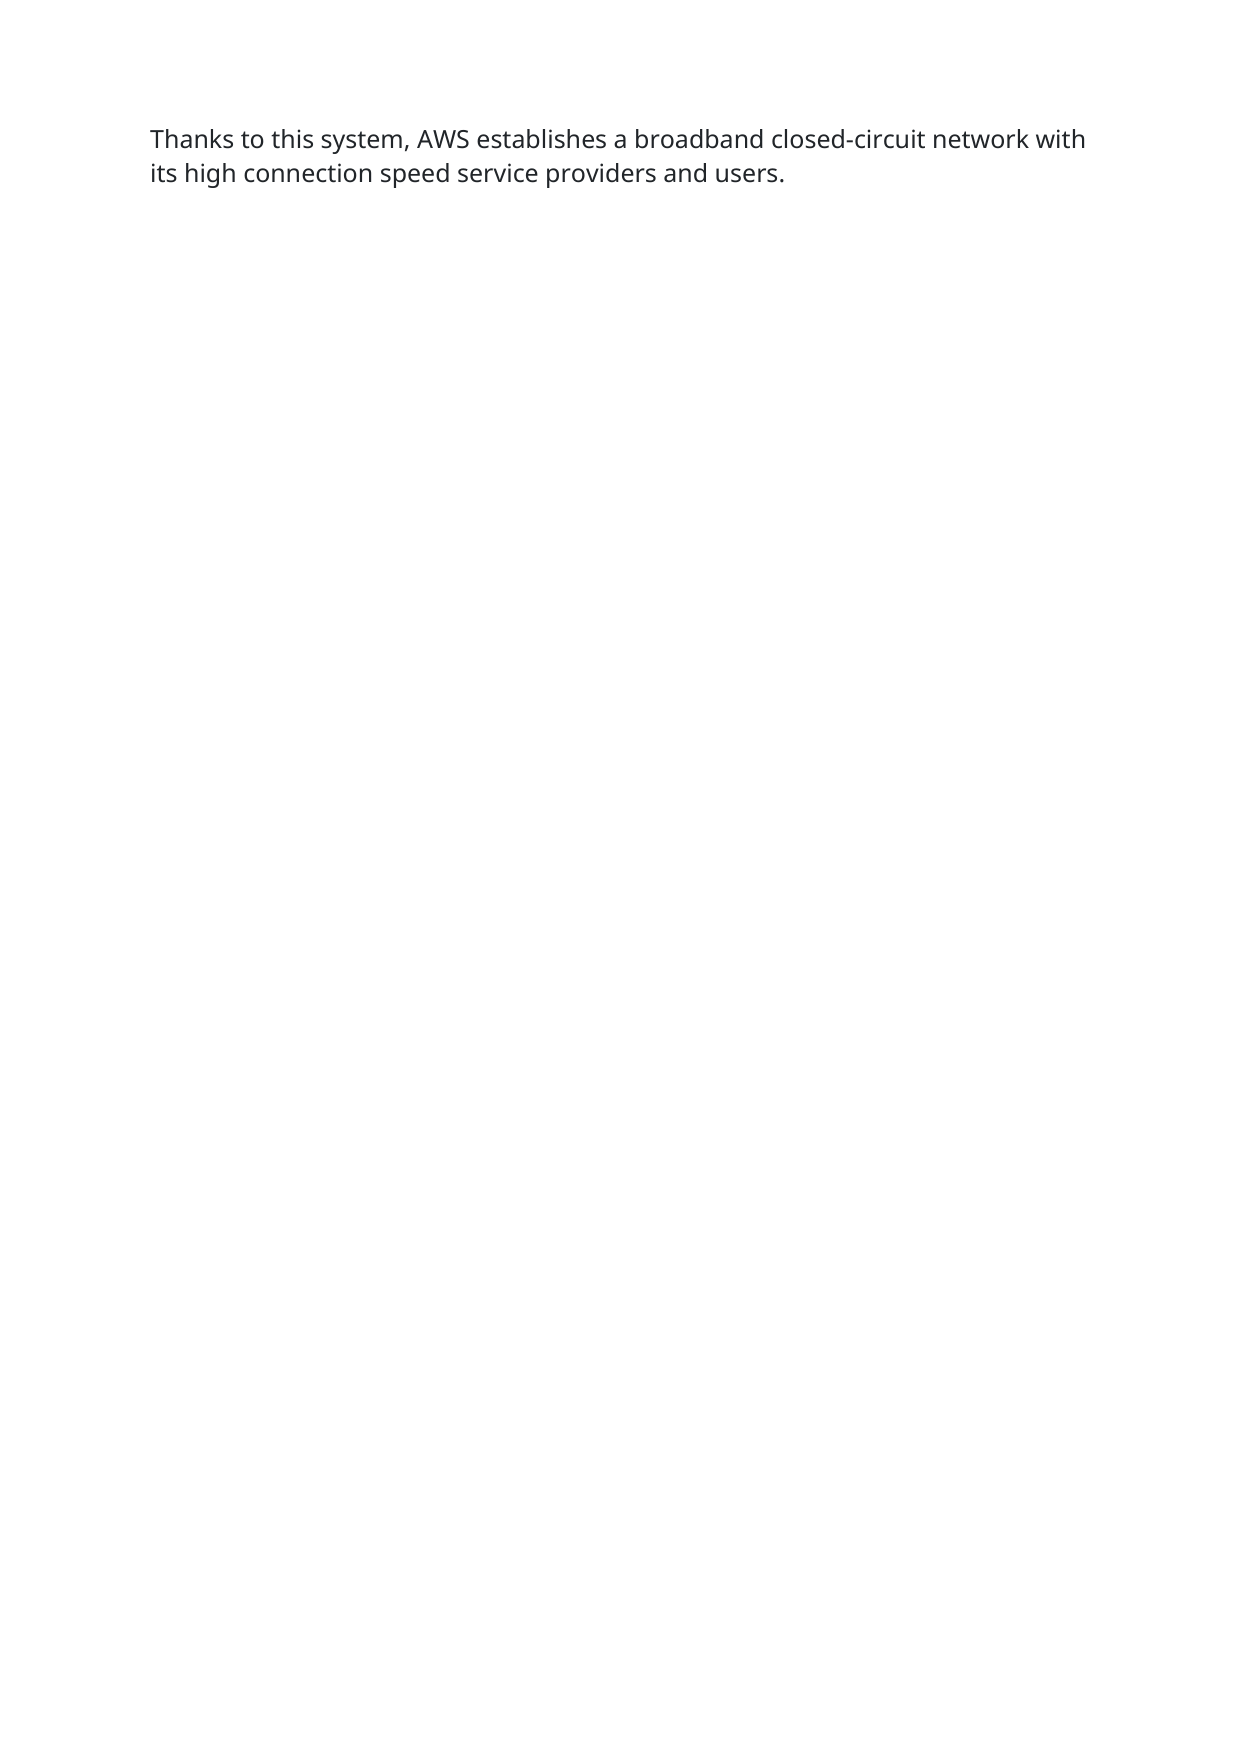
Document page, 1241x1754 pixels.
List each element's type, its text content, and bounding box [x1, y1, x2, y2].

text Thanks to this system, AWS establishes a broadband closed-circuit network with its high connection speed service providers and users. [150, 122, 1090, 190]
